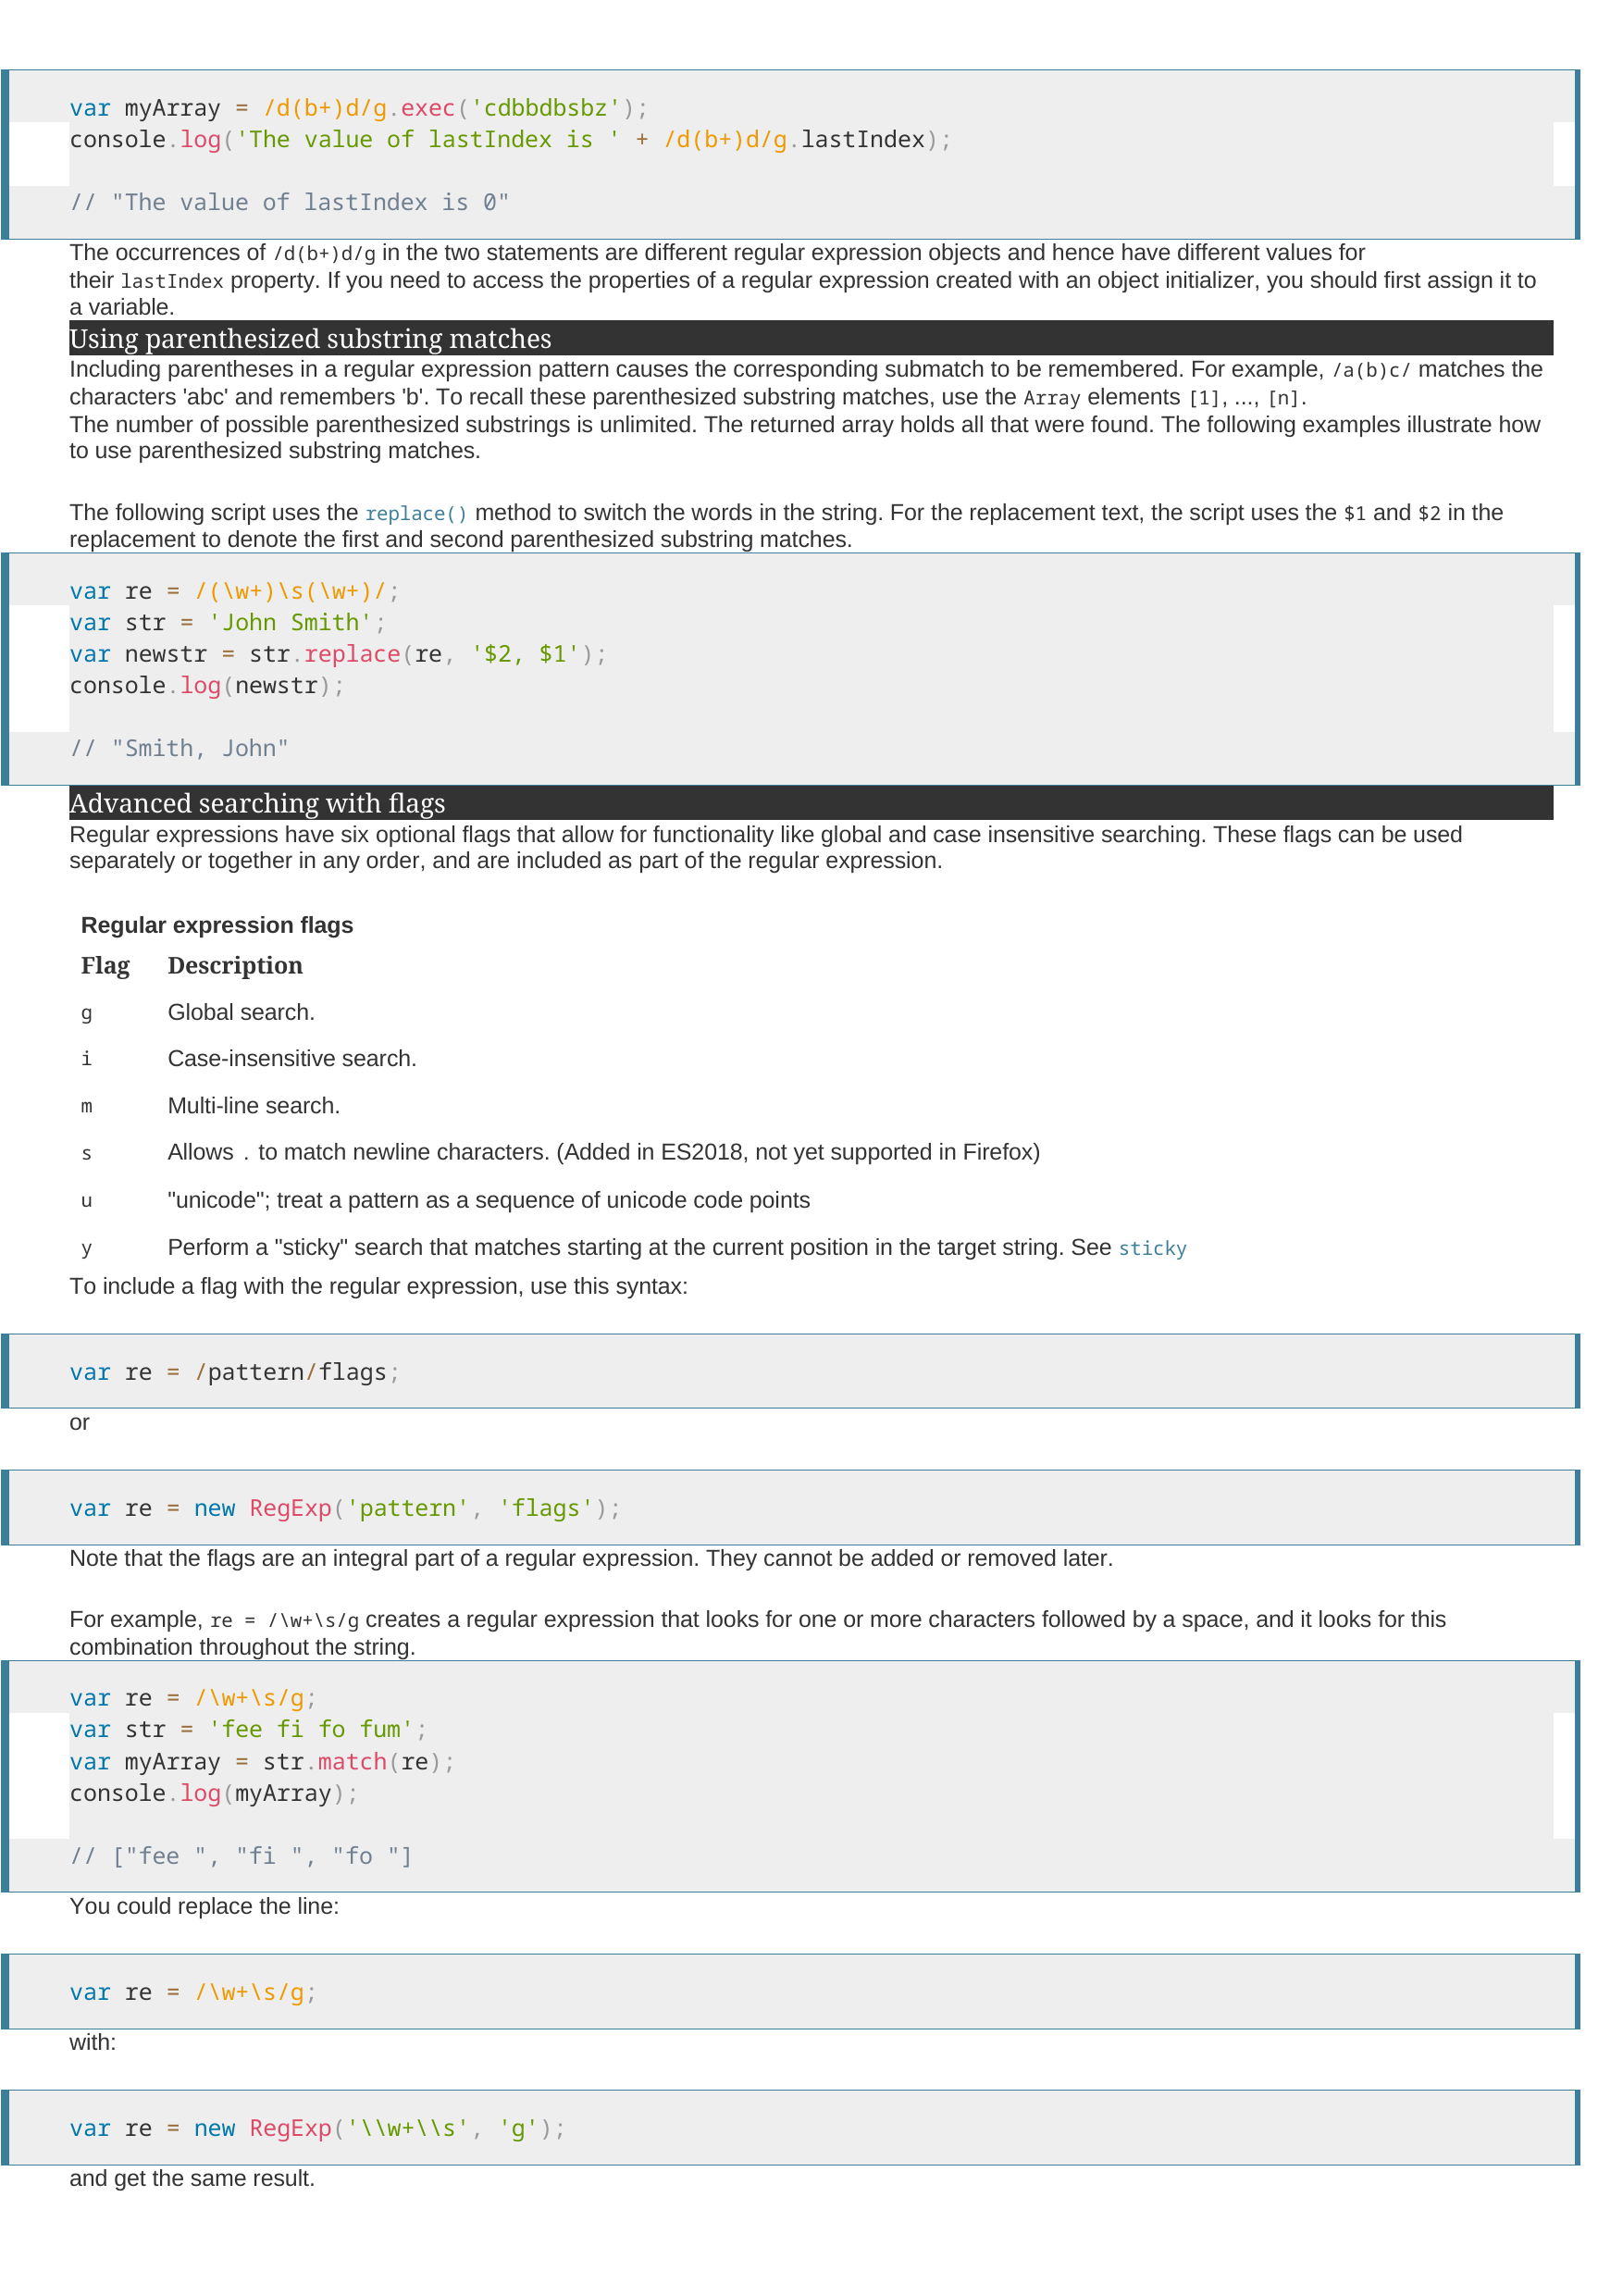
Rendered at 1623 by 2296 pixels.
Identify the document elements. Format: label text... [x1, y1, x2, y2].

text and get the same result. [69, 2166, 1554, 2191]
text Regular expressions have six optional flags that allow for functionality like global and case insensitive searching. These flags can be used separately or together in any order, and are included as part of the regular expression. [69, 820, 1554, 874]
table_cell Allows . to match newline characters. (Added in ES2018, not yet supported in Firefox) [157, 1130, 1478, 1174]
table_cell s [71, 1130, 155, 1174]
table_cell Case-insensitive search. [157, 1036, 1478, 1080]
table_header Regular expression flags [69, 908, 1479, 943]
text To include a flag with the regular expression, use this syntax: [69, 1272, 1554, 1298]
text Using parenthesized substring matches [69, 320, 1554, 355]
table_cell u [71, 1178, 155, 1222]
table_cell Multi-line search. [157, 1084, 1478, 1127]
text or [69, 1409, 1554, 1435]
text You could replace the line: [69, 1893, 1554, 1919]
text console.log(newstr); [69, 668, 1554, 701]
text Note that the flags are an integral part of a regular expression. They cannot be added or removed later. [69, 1545, 1554, 1571]
text var re = /\w+\s/g; [9, 1661, 1575, 1713]
text var re = /(\w+)\s(\w+)/; [9, 553, 1575, 605]
text var myArray = /d(b+)d/g.exec('cdbbdbsbz'); [9, 70, 1575, 122]
text var re = new RegExp('\\w+\\s', 'g'); [9, 2091, 1575, 2165]
text with: [69, 2029, 1554, 2055]
table_cell Perform a "sticky" search that matches starting at the current position in the target string. See sticky [157, 1224, 1478, 1270]
text Including parentheses in a regular expression pattern causes the corresponding submatch to be remembered. For example, /a(b)c/ matches the characters 'abc' and remembers 'b'. To recall these parenthesized substring matches, use the Array elements [1], ..., [n]. [69, 355, 1554, 410]
table_cell Global search. [157, 989, 1478, 1034]
text // "The value of lastIndex is 0" [9, 164, 1575, 239]
text For example, re = /\w+\s/g creates a regular expression that looks for one or more characters followed by a space, and it looks for this combination throughout the string. [69, 1606, 1554, 1660]
table_cell "unicode"; treat a pattern as a sequence of unicode code points [157, 1178, 1478, 1222]
text var re = /pattern/flags; [9, 1334, 1575, 1408]
text console.log(myArray); [69, 1776, 1554, 1807]
table_cell Flag [71, 947, 155, 987]
table_cell y [71, 1224, 155, 1270]
text var str = 'fee fi fo fum'; [69, 1713, 1554, 1744]
text var newstr = str.replace(re, '$2, $1'); [69, 637, 1554, 668]
text The occurrences of /d(b+)d/g in the two statements are different regular expression objects and hence have different values for their lastIndex property. If you need to access the properties of a regular expression created with an object initializer, you should first assign it to a variable. [69, 240, 1554, 320]
text // "Smith, John" [9, 710, 1575, 785]
text var str = 'John Smith'; [69, 605, 1554, 637]
text // ["fee ", "fi ", "fo "] [9, 1818, 1575, 1892]
text var re = /\w+\s/g; [9, 1955, 1575, 2029]
table_cell i [71, 1036, 155, 1080]
text console.log('The value of lastIndex is ' + /d(b+)d/g.lastIndex); [69, 122, 1554, 155]
text var myArray = str.match(re); [69, 1744, 1554, 1776]
text The following script uses the replace() method to switch the words in the string. For the replacement text, the script uses the $1 and $2 in the replacement to denote the first and second parenthesized substring matches. [69, 498, 1554, 552]
text var re = new RegExp('pattern', 'flags'); [9, 1471, 1575, 1545]
table_cell m [71, 1084, 155, 1127]
text Advanced searching with flags [69, 786, 1554, 820]
text The number of possible parenthesized substrings is unlimited. The returned array holds all that were found. The following examples illustrate how to use parenthesized substring matches. [69, 410, 1554, 464]
table_cell g [71, 989, 155, 1034]
table_cell Description [157, 947, 1478, 987]
